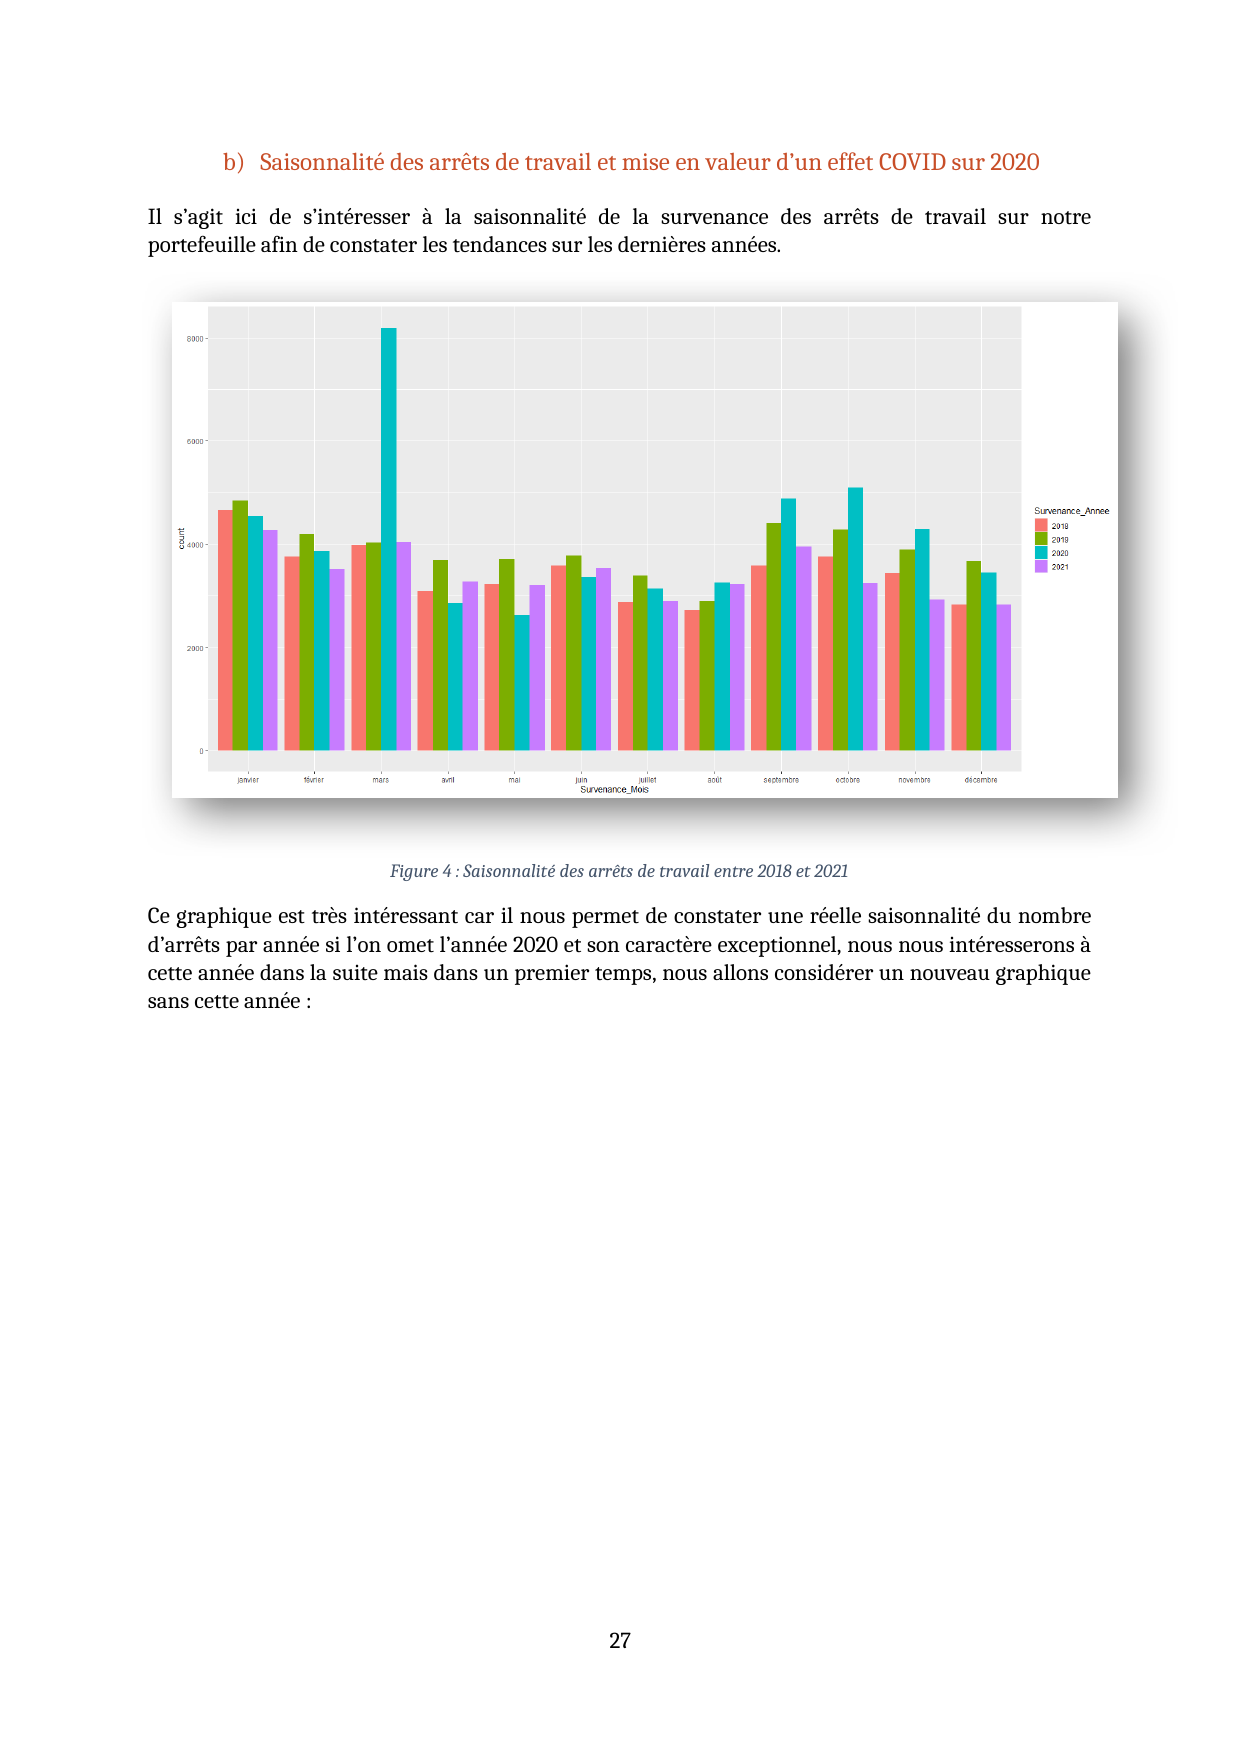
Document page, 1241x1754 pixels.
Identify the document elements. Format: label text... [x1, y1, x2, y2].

text Il s’agit ici de s’intéresser à la saisonnalité de la survenance des arrêts de travail sur notre portefeuille afin de constater les tendances sur les dernières années. [148, 204, 1093, 258]
picture [172, 302, 1118, 798]
subtitle Saisonnalité des arrêts de travail et mise en valeur d’un effet COVID sur 2020 [223, 148, 1093, 176]
text Ce graphique est très intéressant car il nous permet de constater une réelle saisonnalité du nombre d’arrêts par année si l’on omet l’année 2020 et son caractère exceptionnel, nous nous intéresserons à cette année dans la suite mais dans un premier temps, nous allons considérer un nouveau graphique sans cette année : [148, 903, 1093, 1015]
